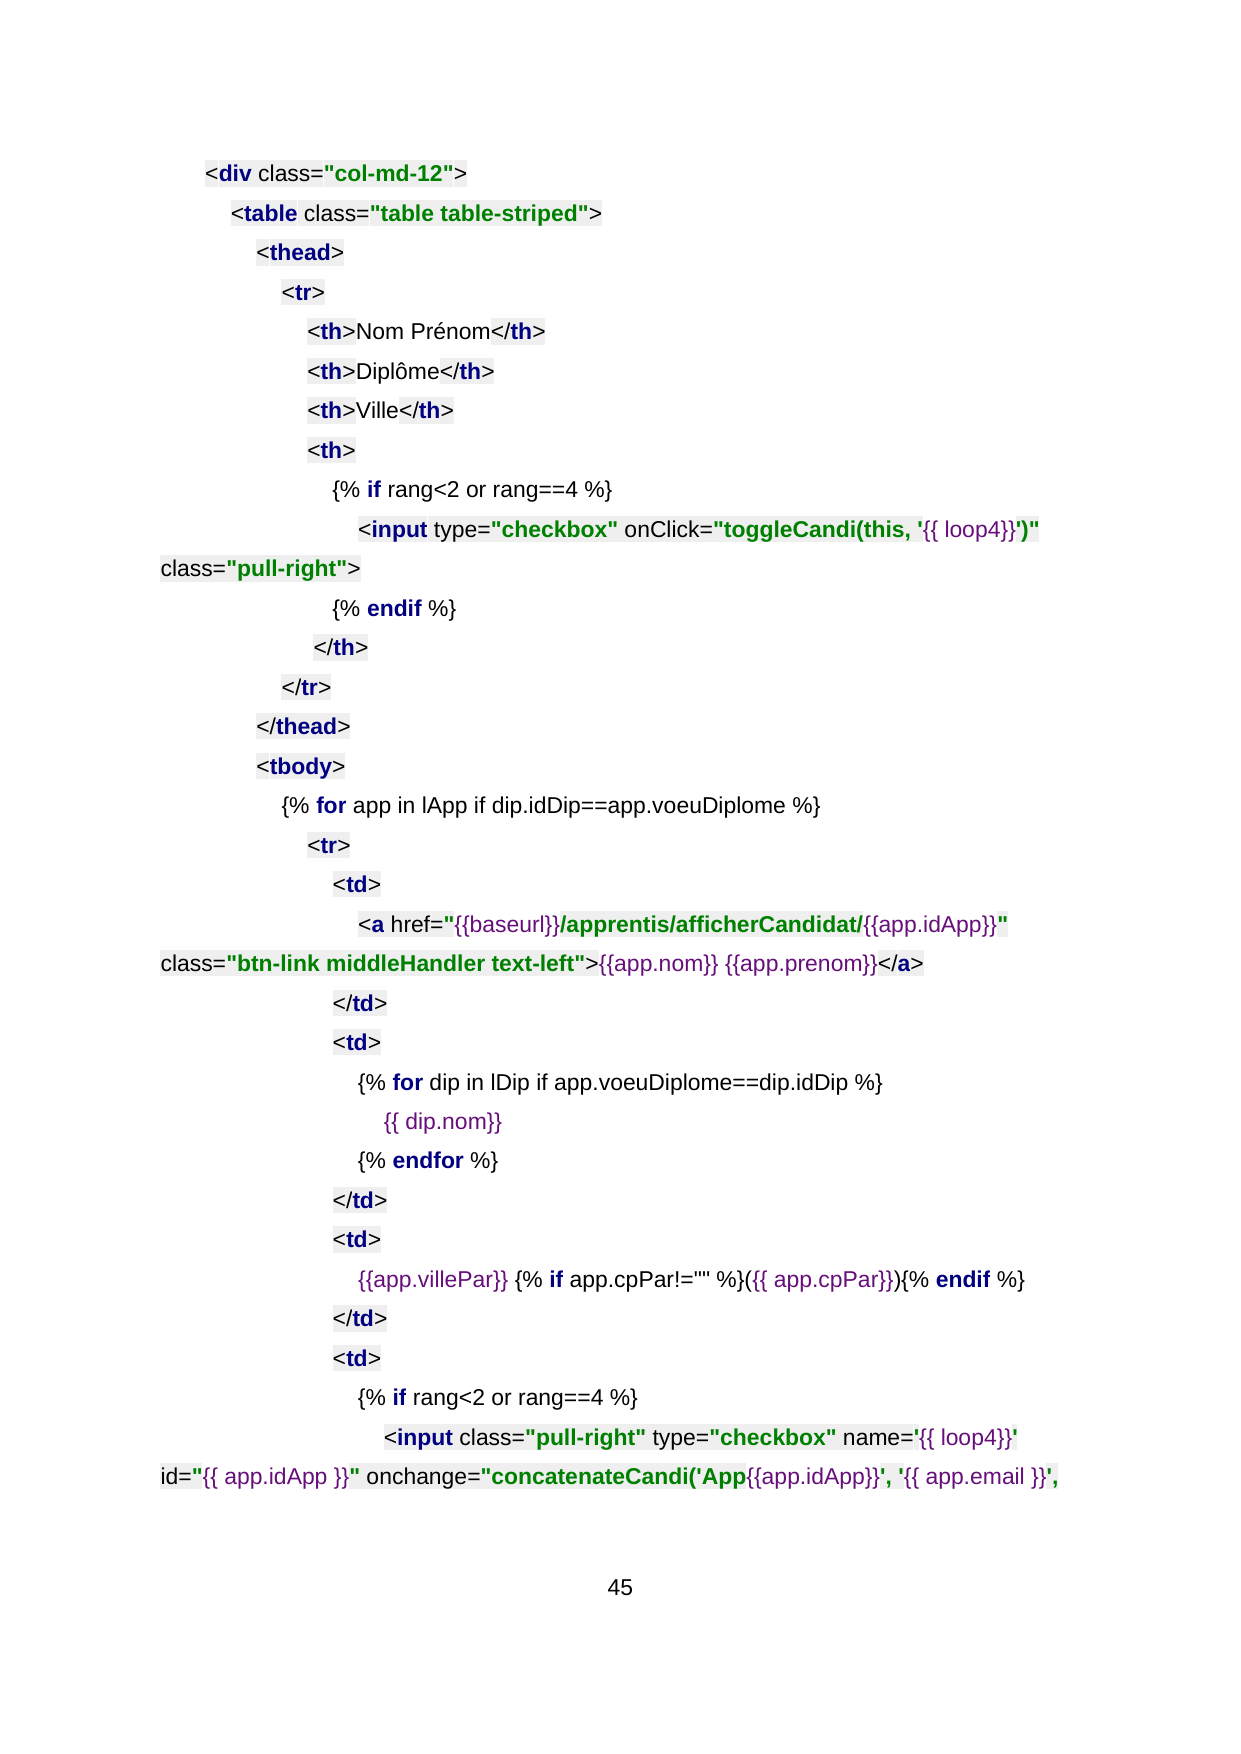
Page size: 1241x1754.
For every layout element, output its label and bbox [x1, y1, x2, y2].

table_header [150, 150, 1091, 1500]
